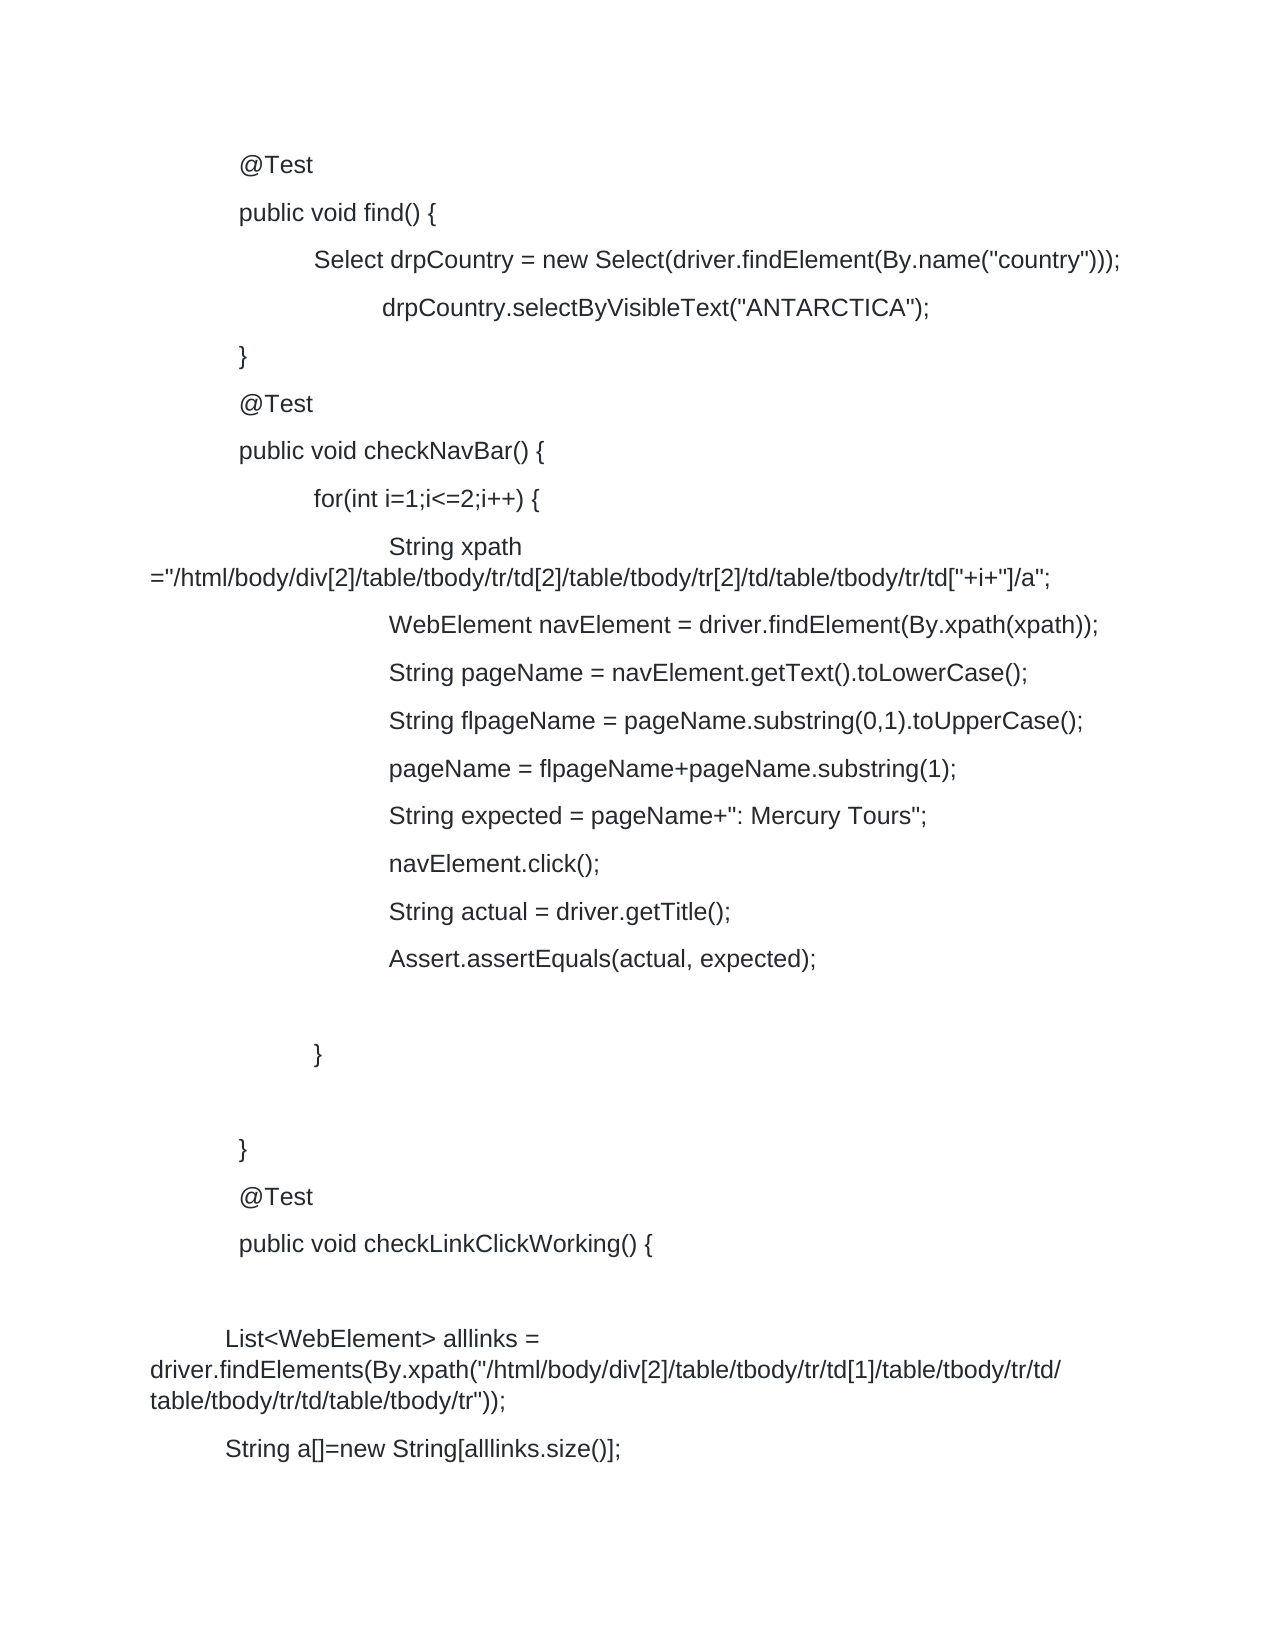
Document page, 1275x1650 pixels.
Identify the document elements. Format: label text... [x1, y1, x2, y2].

text String xpath ="/html/body/div[2]/table/tbody/tr/td[2]/table/tbody/tr[2]/td/table/tbody/tr/td["+i+"]/a"; [150, 532, 1125, 591]
text WebElement navElement = driver.findElement(By.xpath(xpath)); [150, 610, 1125, 639]
text } [150, 1039, 1125, 1068]
text String actual = driver.getTitle(); [150, 897, 1125, 925]
text @Test [150, 388, 1125, 417]
text drpCountry.selectByVisibleText("ANTARCTICA"); [150, 293, 1125, 322]
text public void checkNavBar() { [150, 436, 1125, 465]
text List<WebElement> alllinks = driver.findElements(By.xpath("/html/body/div[2]/table/tbody/tr/td[1]/table/tbody/tr/td/table/tbody/tr/td/table/tbody/tr")); [150, 1324, 1125, 1415]
text String expected = pageName+": Mercury Tours"; [150, 801, 1125, 830]
text for(int i=1;i<=2;i++) { [150, 484, 1125, 513]
text String pageName = navElement.getText().toLowerCase(); [150, 658, 1125, 687]
text public void checkLinkClickWorking() { [150, 1229, 1125, 1258]
text pageName = flpageName+pageName.substring(1); [150, 753, 1125, 782]
text } [150, 341, 1125, 369]
text @Test [150, 1181, 1125, 1210]
text String flpageName = pageName.substring(0,1).toUpperCase(); [150, 706, 1125, 734]
text } [150, 1134, 1125, 1162]
text navElement.click(); [150, 849, 1125, 878]
text public void find() { [150, 198, 1125, 226]
text String a[]=new String[alllinks.size()]; [150, 1434, 1125, 1462]
text Assert.assertEquals(actual, expected); [150, 944, 1125, 973]
text @Test [150, 150, 1125, 179]
text Select drpCountry = new Select(driver.findElement(By.name("country"))); [150, 245, 1125, 274]
